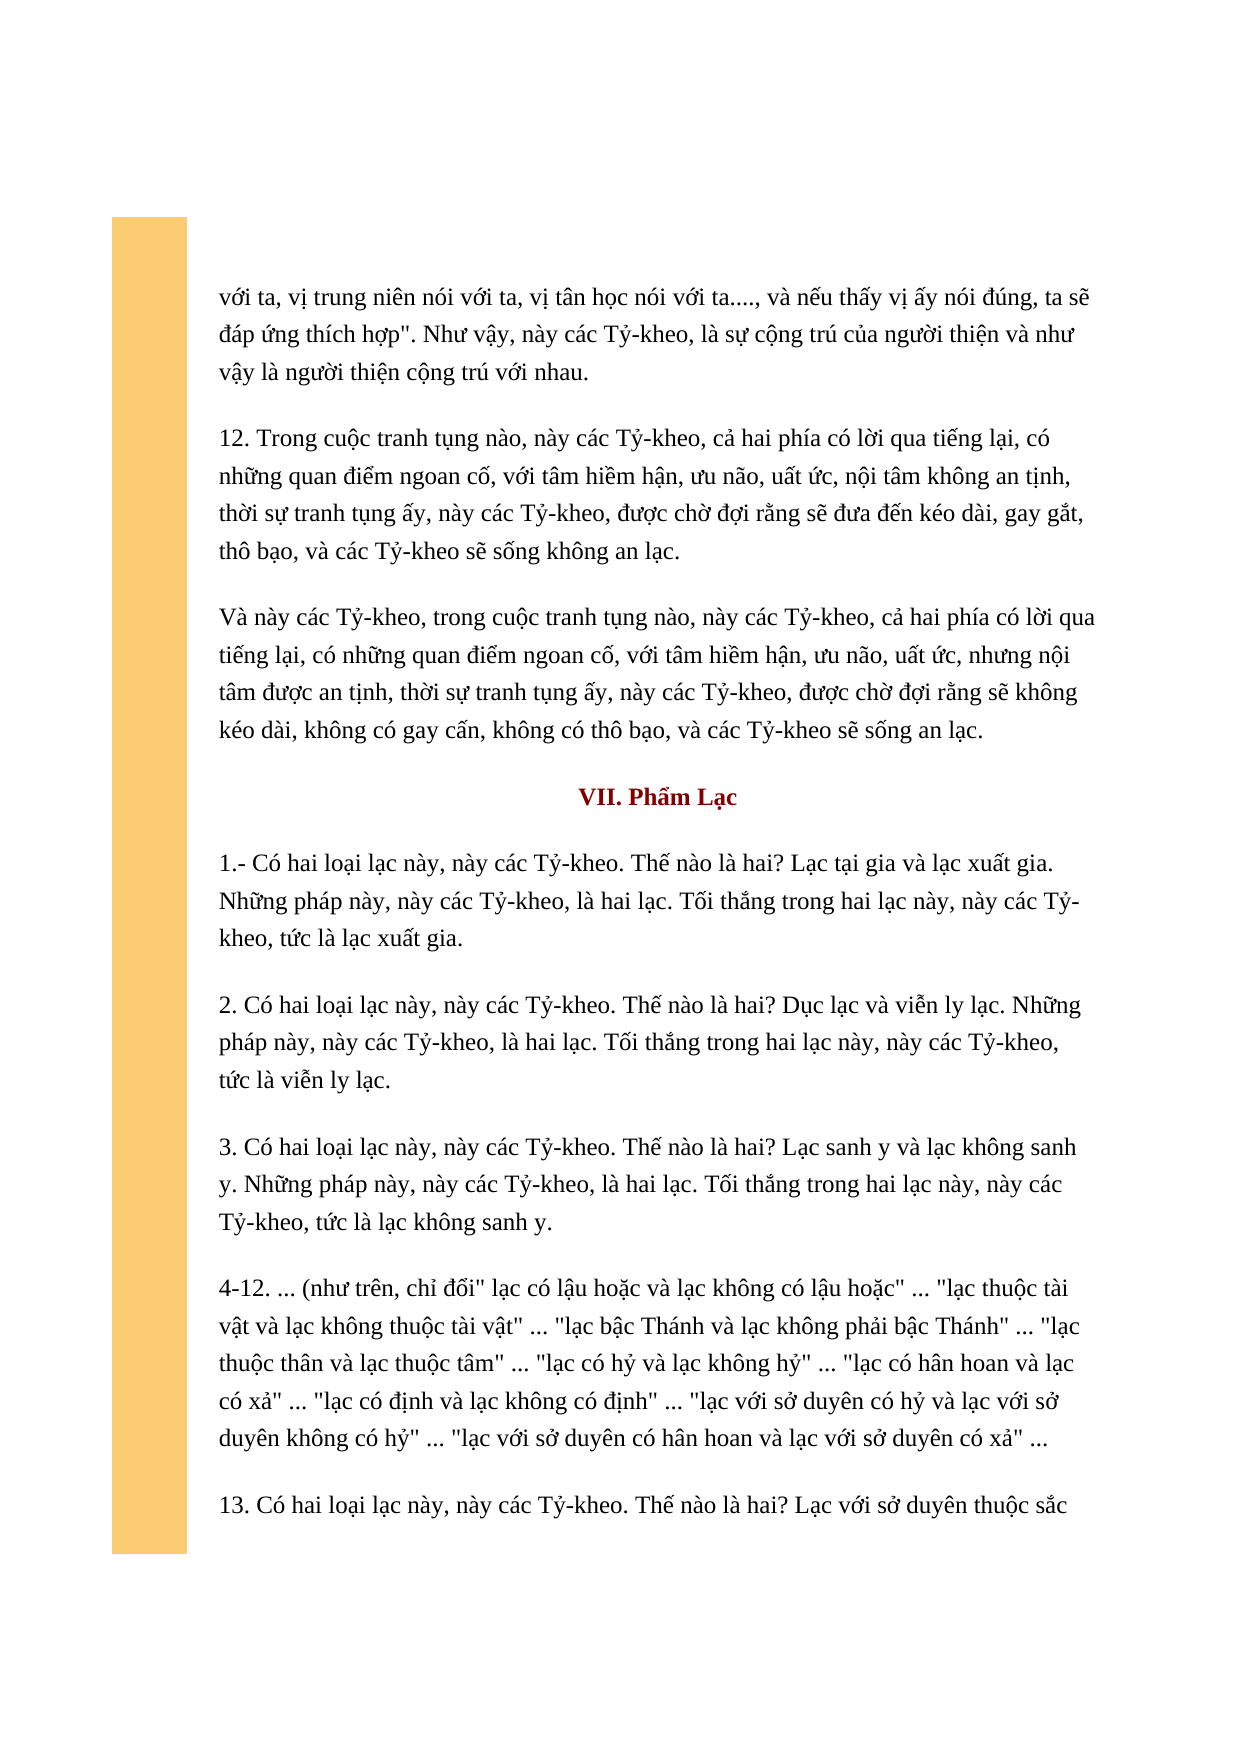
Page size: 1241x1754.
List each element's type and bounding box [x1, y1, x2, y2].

table_header [112, 217, 187, 1554]
table_header [187, 217, 1128, 1554]
